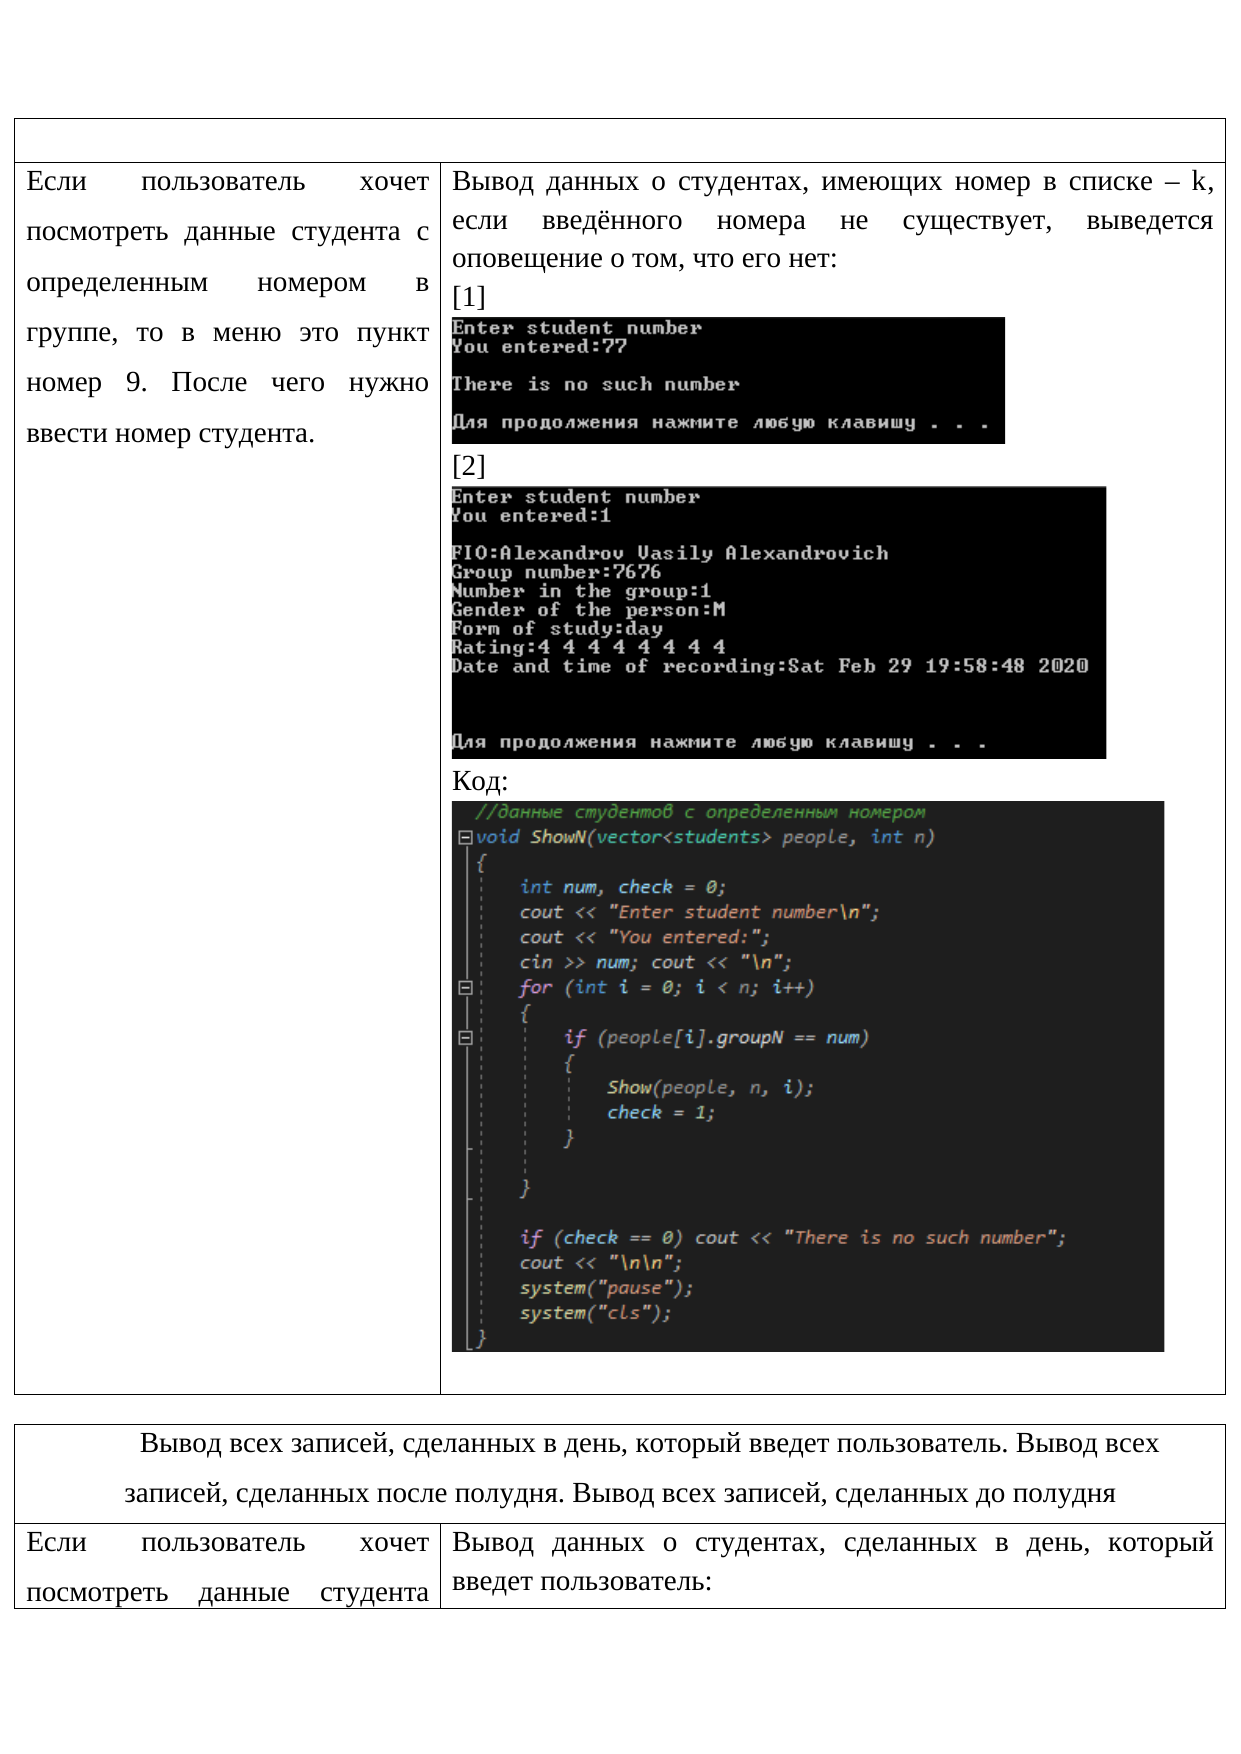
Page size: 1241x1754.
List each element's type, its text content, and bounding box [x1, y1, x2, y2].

picture [451, 317, 1005, 444]
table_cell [15, 1524, 440, 1608]
picture [451, 486, 1107, 759]
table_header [15, 119, 1225, 162]
table_cell Если пользователь хочет посмотреть данные студента с определенным номером в группе, то в меню это пункт номер 9. После чего нужно ввести номер студента. [15, 163, 440, 1394]
picture [451, 801, 1165, 1352]
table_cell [441, 1524, 1225, 1608]
table_header Вывод всех записей, сделанных в день, который введет пользователь. Вывод всех записей, сделанных после полудня. Вывод всех записей, сделанных до полудня [15, 1425, 1225, 1523]
table_cell Вывод данных о студентах, имеющих номер в списке – k, если введённого номера не существует, выведется оповещение о том, что его нет: [1] [2] Код: [441, 163, 1225, 1394]
